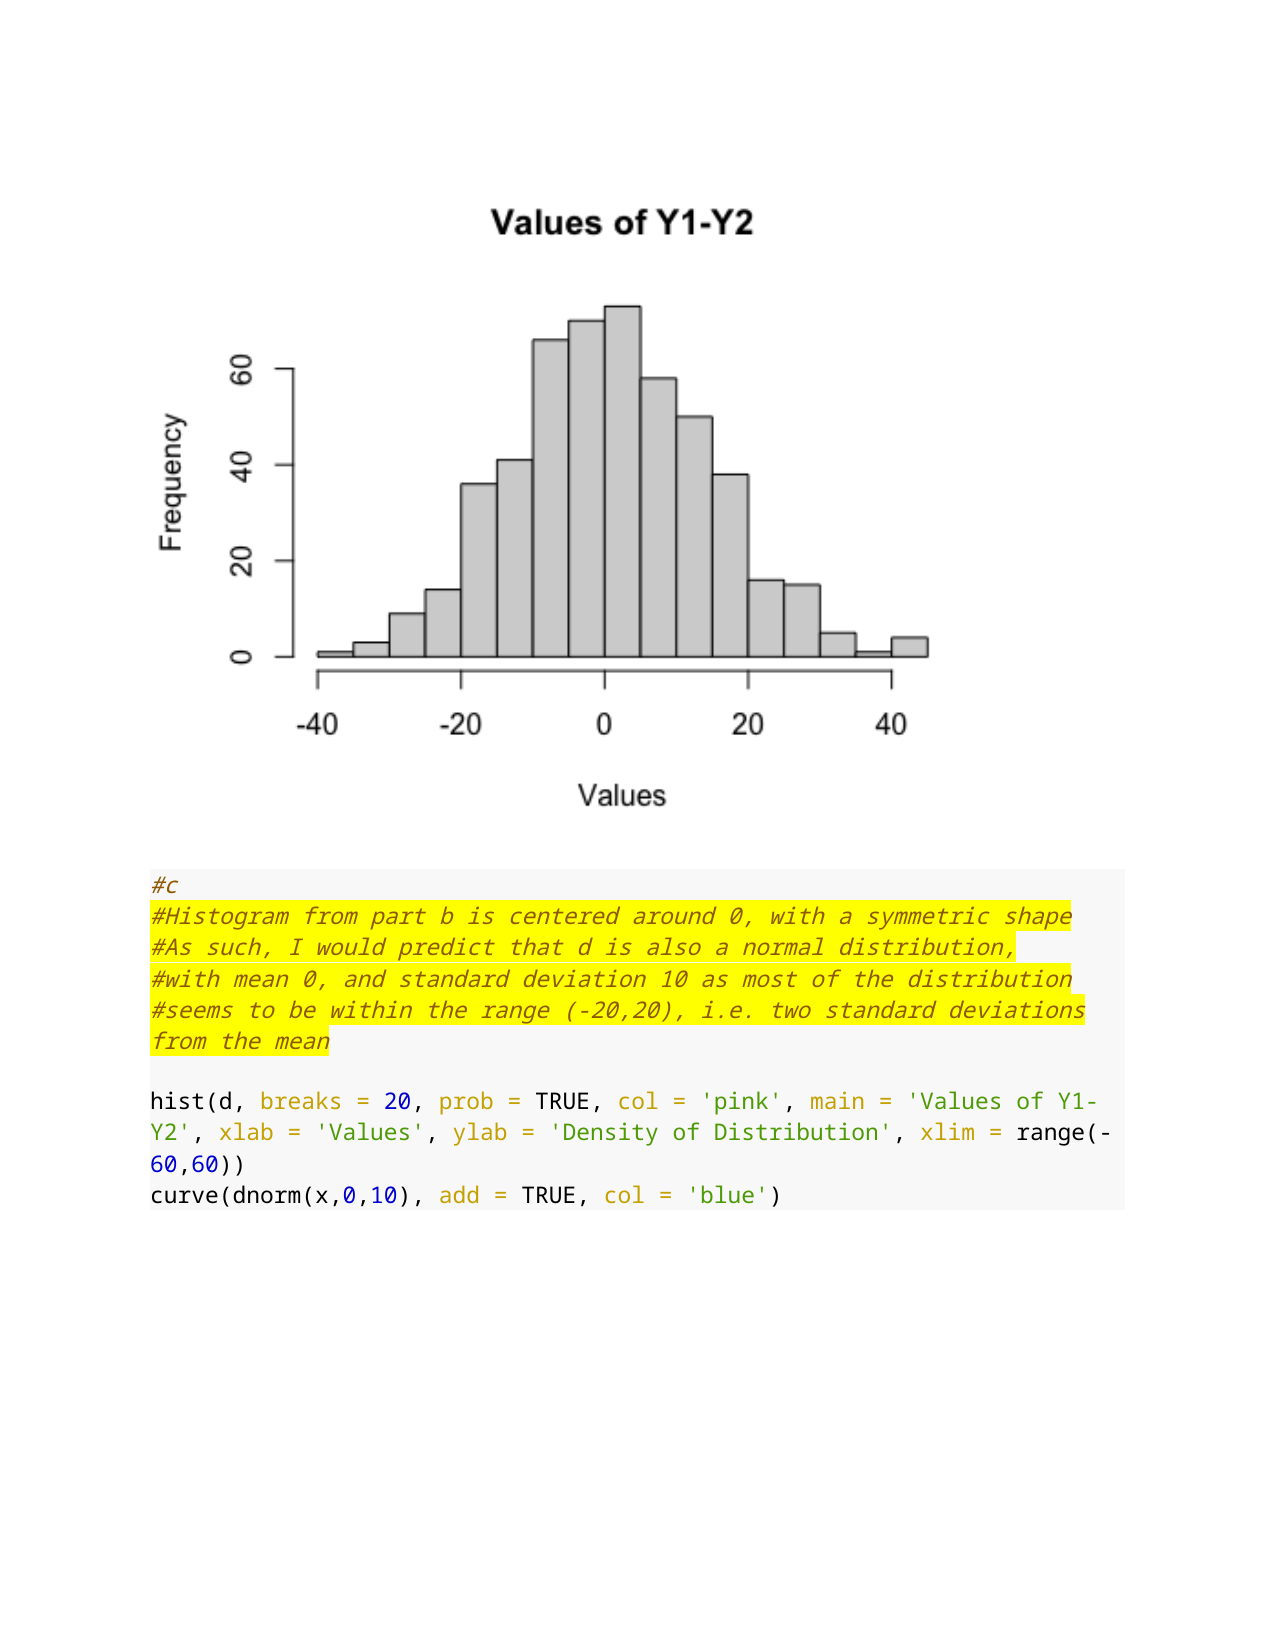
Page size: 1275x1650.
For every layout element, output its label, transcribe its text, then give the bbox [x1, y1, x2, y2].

text #c #Histogram from part b is centered around 0, with a symmetric shape #As such, I would predict that d is also a normal distribution, #with mean 0, and standard deviation 10 as most of the distribution #seems to be within the range (-20,20), i.e. two standard deviations from the mean hist(d, breaks = 20, prob = TRUE, col = 'pink', main = 'Values of Y1-Y2', xlab = 'Values', ylab = 'Density of Distribution', xlim = range(-60,60)) curve(dnorm(x,0,10), add = TRUE, col = 'blue') [150, 869, 1125, 1210]
picture [150, 150, 1025, 850]
